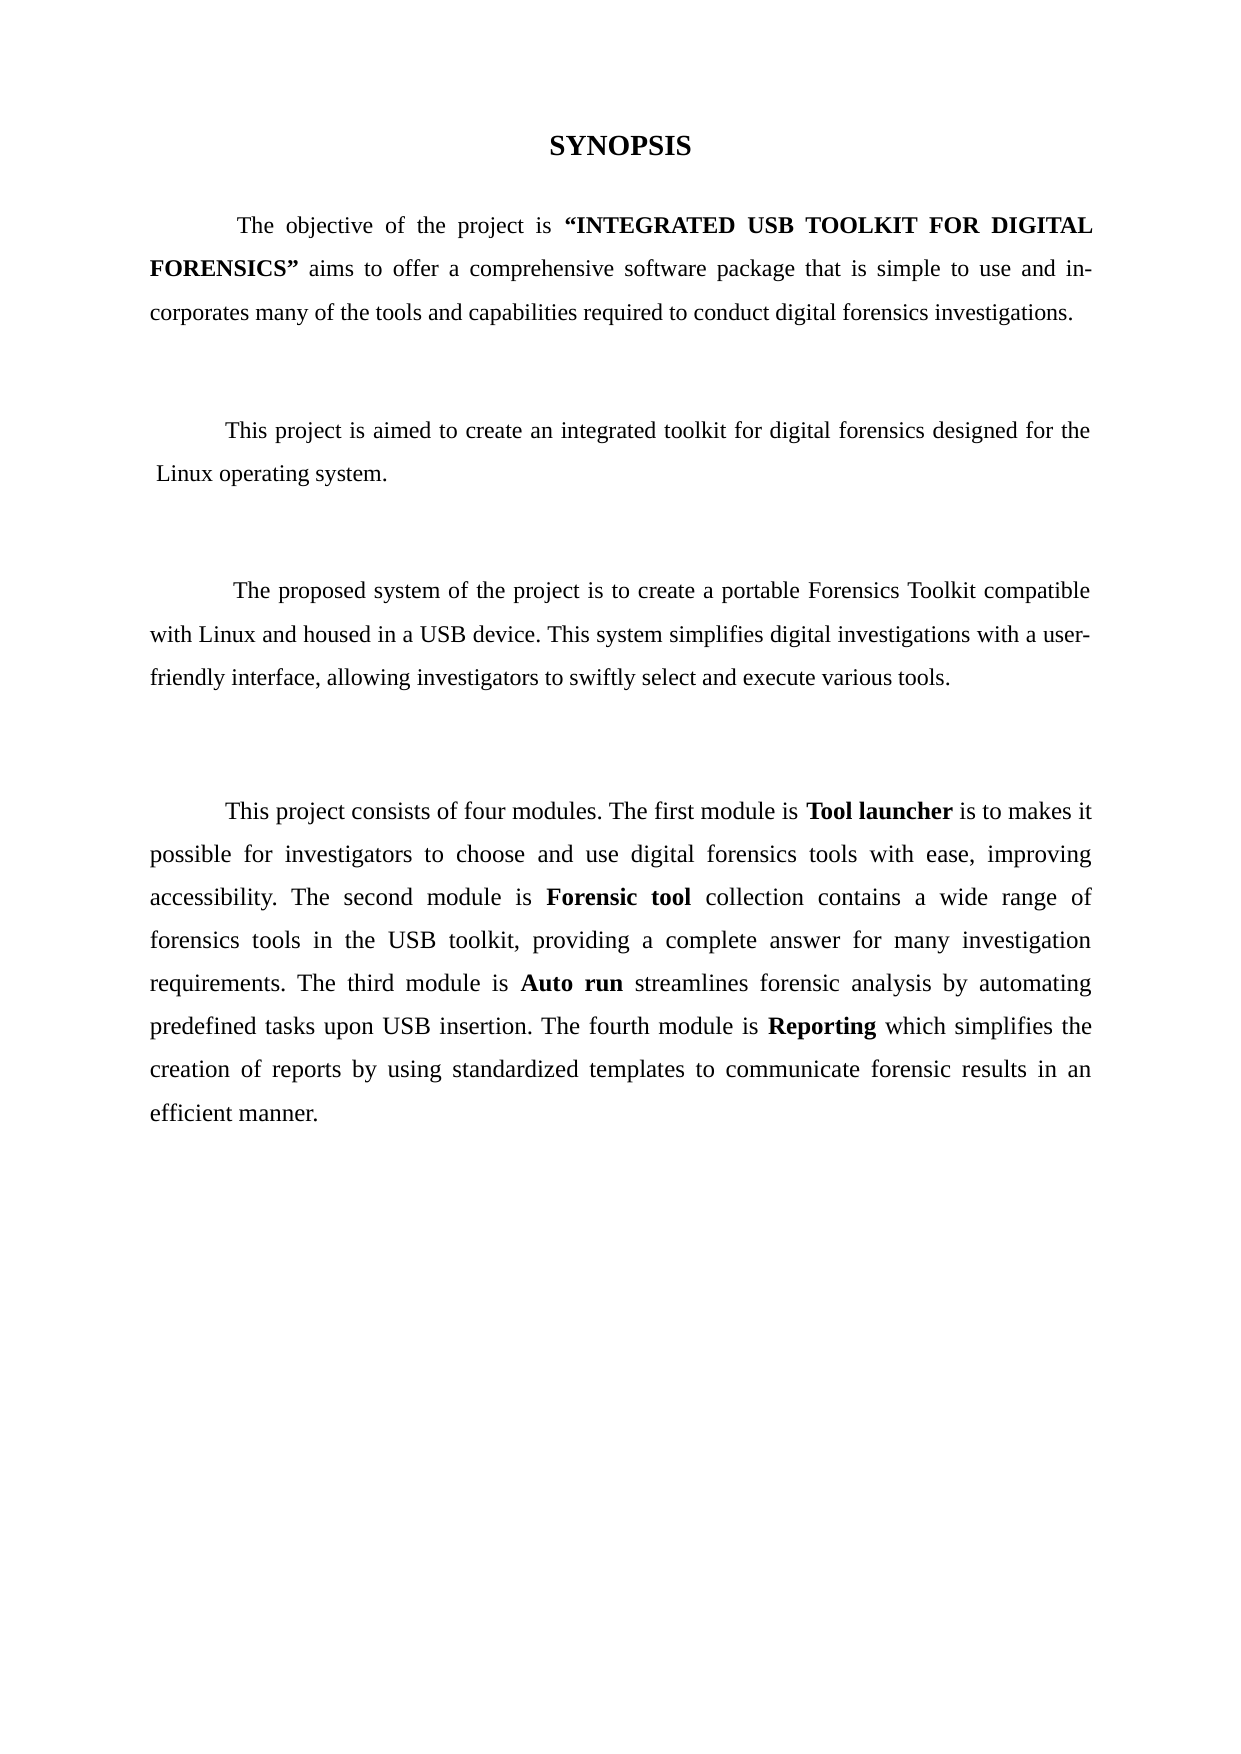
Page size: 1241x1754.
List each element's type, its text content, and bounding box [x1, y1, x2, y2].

text This project is aimed to create an integrated toolkit for digital forensics designed for the Linux operating system. [156, 417, 1092, 487]
subtitle SYNOPSIS [101, 128, 1140, 161]
text The proposed system of the project is to create a portable Forensics Toolkit compatible with Linux and housed in a USB device. This system simplifies digital investigations with a user-friendly interface, allowing investigators to swiftly select and execute various tools. [149, 576, 1092, 691]
text This project consists of four modules. The first module is Tool launcher is to makes it possible for investigators to choose and use digital forensics tools with ease, improving accessibility. The second module is Forensic tool collection contains a wide range of forensics tools in the USB toolkit, providing a complete answer for many investigation requirements. The third module is Auto run streamlines forensic analysis by automating predefined tasks upon USB insertion. The fourth module is Reporting which simplifies the creation of reports by using standardized templates to communicate forensic results in an efficient manner. [149, 796, 1092, 1126]
text The objective of the project is “INTEGRATED USB TOOLKIT FOR DIGITAL FORENSICS” aims to offer a comprehensive software package that is simple to use and in-corporates many of the tools and capabilities required to conduct digital forensics investigations. [149, 211, 1094, 326]
